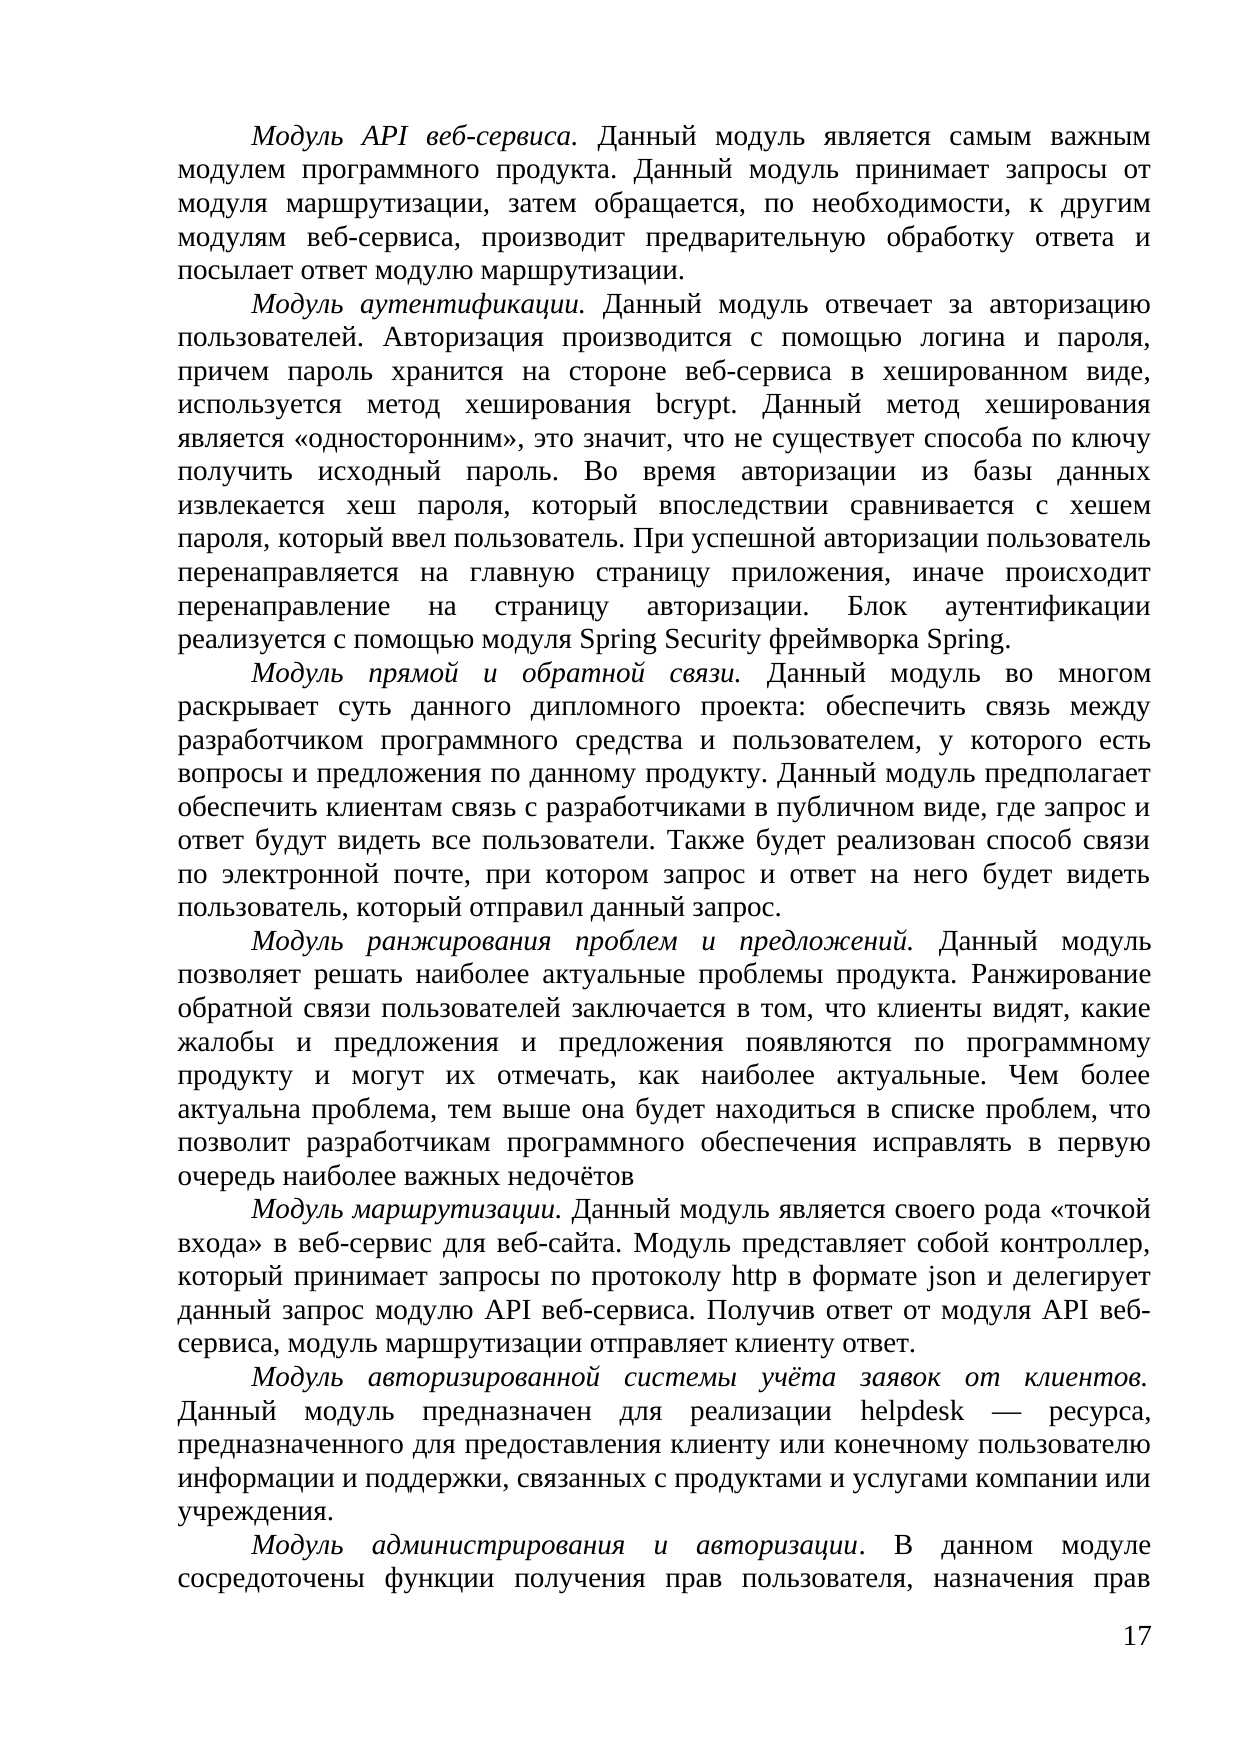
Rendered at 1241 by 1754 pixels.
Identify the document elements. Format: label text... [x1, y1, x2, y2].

text Модуль ранжирования проблем и предложений. Данный модуль позволяет решать наиболее актуальные проблемы продукта. Ранжирование обратной связи пользователей заключается в том, что клиенты видят, какие жалобы и предложения и предложения появляются по программному продукту и могут их отмечать, как наиболее актуальные. Чем более актуальна проблема, тем выше она будет находиться в списке проблем, что позволит разработчикам программного обеспечения исправлять в первую очередь наиболее важных недочётов [177, 923, 1152, 1191]
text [177, 1527, 1152, 1594]
text Модуль прямой и обратной связи. Данный модуль во многом раскрывает суть данного дипломного проекта: обеспечить связь между разработчиком программного средства и пользователем, у которого есть вопросы и предложения по данному продукту. Данный модуль предполагает обеспечить клиентам связь с разработчиками в публичном виде, где запрос и ответ будут видеть все пользователи. Также будет реализован способ связи по электронной почте, при котором запрос и ответ на него будет видеть пользователь, который отправил данный запрос. [177, 655, 1152, 923]
text Модуль аутентификации. Данный модуль отвечает за авторизацию пользователей. Авторизация производится с помощью логина и пароля, причем пароль хранится на стороне веб-сервиса в хешированном виде, используется метод хеширования bcrypt. Данный метод хеширования является «односторонним», это значит, что не существует способа по ключу получить исходный пароль. Во время авторизации из базы данных извлекается хеш пароля, который впоследствии сравнивается с хешем пароля, который ввел пользователь. При успешной авторизации пользователь перенаправляется на главную страницу приложения, иначе происходит перенаправление на страницу авторизации. Блок аутентификации реализуется с помощью модуля Spring Security фреймворка Spring. [177, 286, 1152, 655]
text Модуль авторизированной системы учёта заявок от клиентов. Данный модуль предназначен для реализации helpdesk — ресурса, предназначенного для предоставления клиенту или конечному пользователю информации и поддержки, связанных с продуктами и услугами компании или учреждения. [177, 1359, 1152, 1527]
text Модуль маршрутизации. Данный модуль является своего рода «точкой входа» в веб-сервис для веб-сайта. Модуль представляет собой контроллер, который принимает запросы по протоколу http в формате json и делегирует данный запрос модулю API веб-сервиса. Получив ответ от модуля API веб-сервиса, модуль маршрутизации отправляет клиенту ответ. [177, 1191, 1152, 1359]
text Модуль API веб-сервиса. Данный модуль является самым важным модулем программного продукта. Данный модуль принимает запросы от модуля маршрутизации, затем обращается, по необходимости, к другим модулям веб-сервиса, производит предварительную обработку ответа и посылает ответ модулю маршрутизации. [177, 118, 1152, 286]
